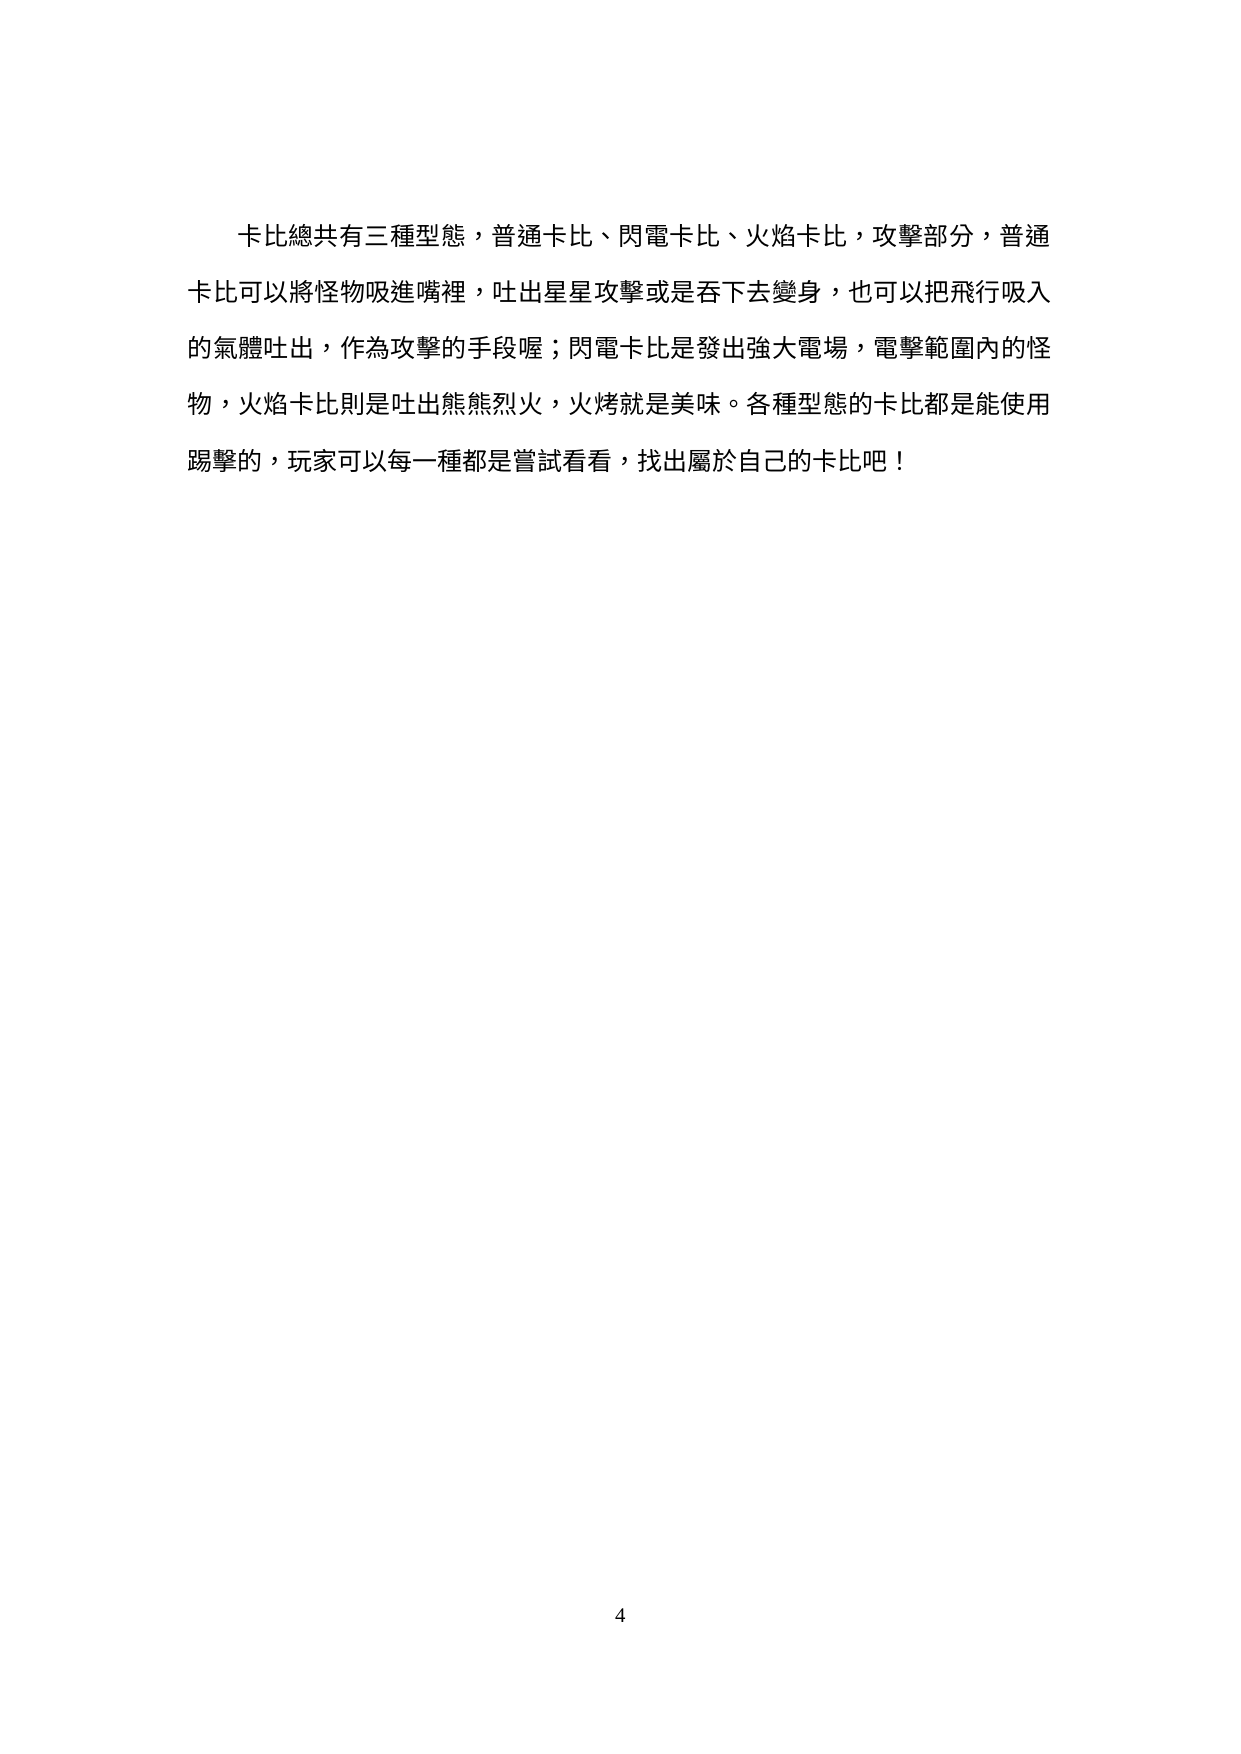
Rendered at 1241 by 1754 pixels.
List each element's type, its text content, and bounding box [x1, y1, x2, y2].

text 卡比總共有三種型態，普通卡比、閃電卡比、火焰卡比，攻擊部分，普通卡比可以將怪物吸進嘴裡，吐出星星攻擊或是吞下去變身，也可以把飛行吸入的氣體吐出，作為攻擊的手段喔；閃電卡比是發出強大電場，電擊範圍內的怪物，火焰卡比則是吐出熊熊烈火，火烤就是美味。各種型態的卡比都是能使用踢擊的，玩家可以每一種都是嘗試看看，找出屬於自己的卡比吧！ [187, 216, 1053, 478]
